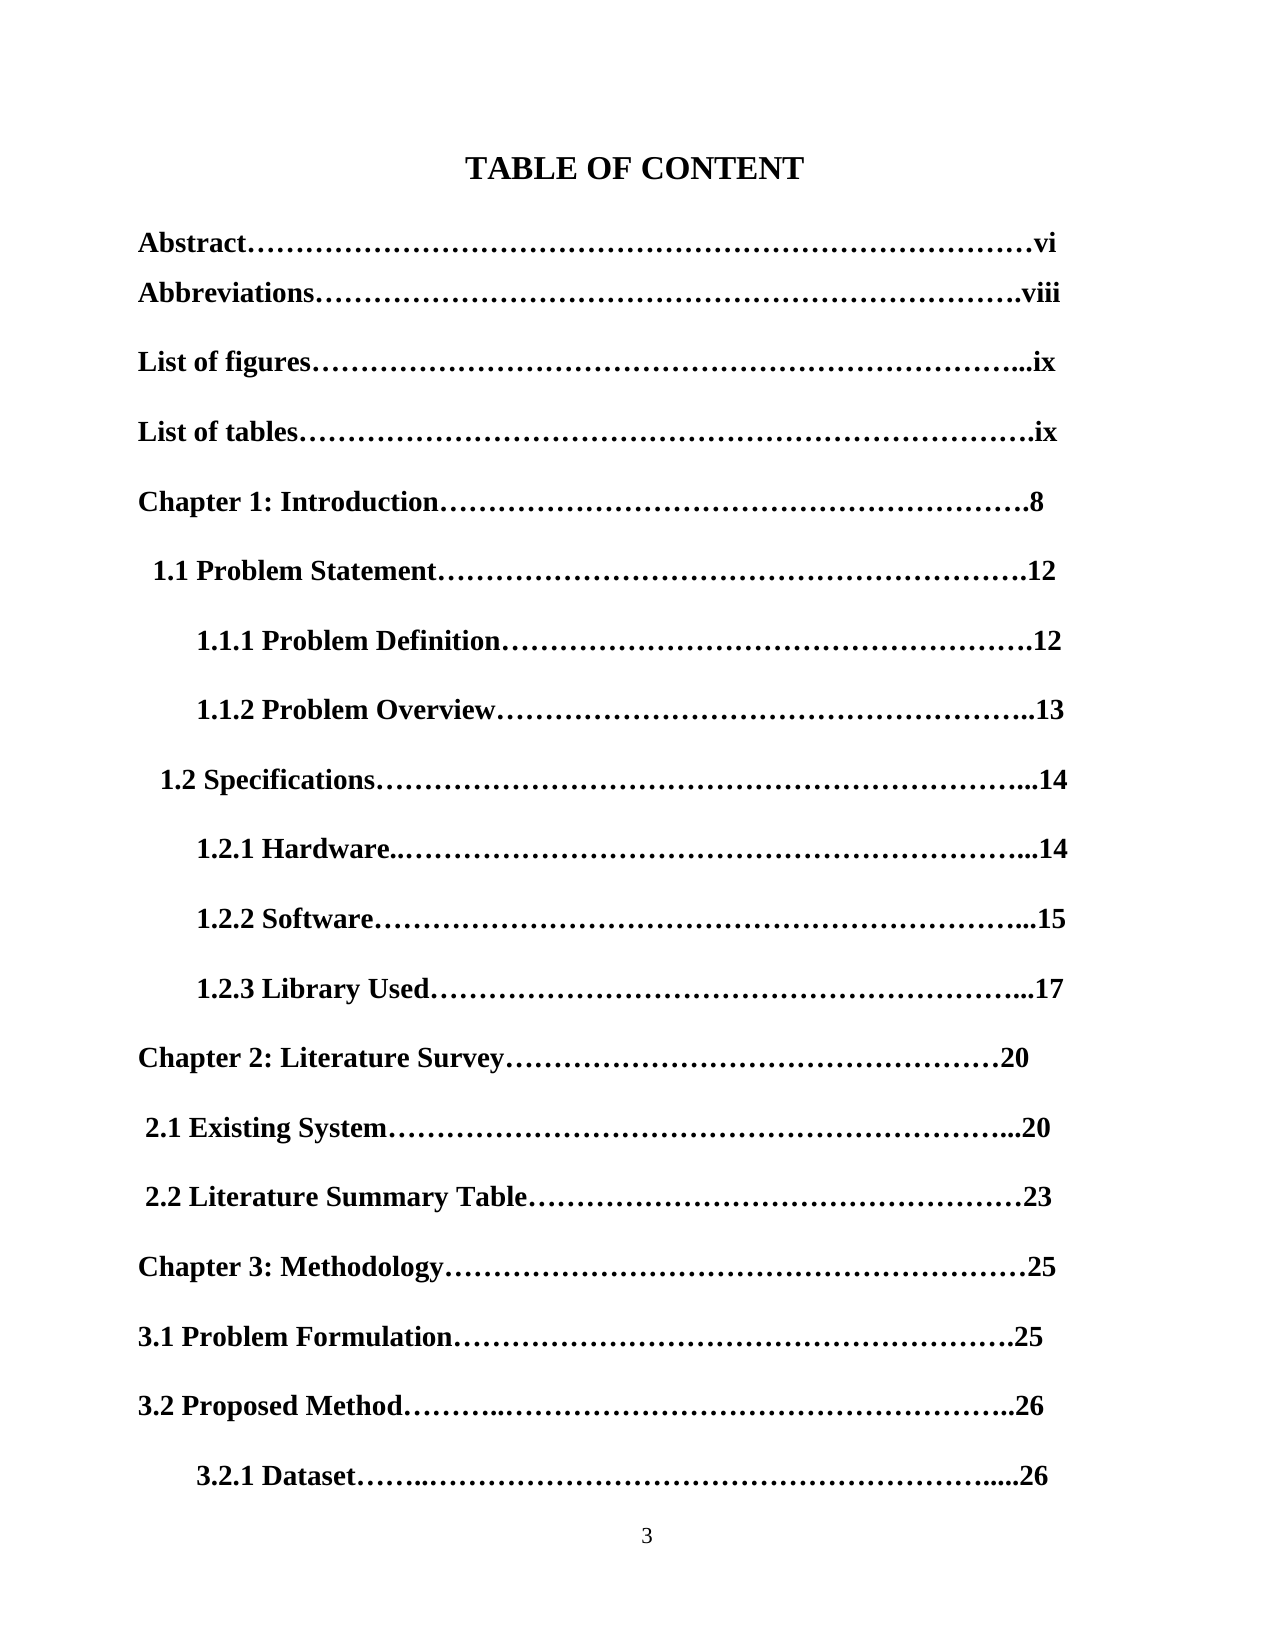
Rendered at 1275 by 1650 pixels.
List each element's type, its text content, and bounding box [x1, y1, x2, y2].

text 1.2 Specifications…………………………………………………………...14 [138, 762, 1169, 796]
text 3.2.1 Dataset……..………………………………………………….....26 [138, 1458, 1169, 1491]
subtitle TABLE OF CONTENT [192, 148, 1077, 186]
text 1.2.2 Software…………………………………………………………...15 [138, 901, 1169, 935]
text 2.1 Existing System………………………………………………………...20 [138, 1110, 1169, 1143]
text Chapter 3: Methodology……………………………………………………25 [138, 1249, 1169, 1283]
text 1.1.2 Problem Overview………………………………………………..13 [138, 692, 1169, 726]
text 1.2.1 Hardware..………………………………………………………...14 [138, 832, 1169, 865]
text 1.2.3 Library Used……………………………………………………...17 [138, 971, 1169, 1004]
text 1.1.1 Problem Definition……………………………………………….12 [138, 623, 1169, 656]
text List of figures………………………………………………………………...ix [138, 344, 1169, 378]
text 2.2 Literature Summary Table……………………………………………23 [138, 1179, 1169, 1213]
text 3.2 Proposed Method………..……………………………………………..26 [138, 1388, 1169, 1422]
text 3.1 Problem Formulation………………………………………………….25 [138, 1319, 1169, 1352]
text Chapter 2: Literature Survey……………………………………………20 [138, 1040, 1169, 1074]
text List of tables………………………………………………………………….ix [138, 414, 1169, 448]
text Abstract………………………………………………………………………vi Abbreviations……………………………………………………………….viii [138, 225, 1169, 308]
text 1.1 Problem Statement…………………………………………………….12 [138, 553, 1169, 587]
text Chapter 1: Introduction…………………………………………………….8 [138, 484, 1169, 517]
